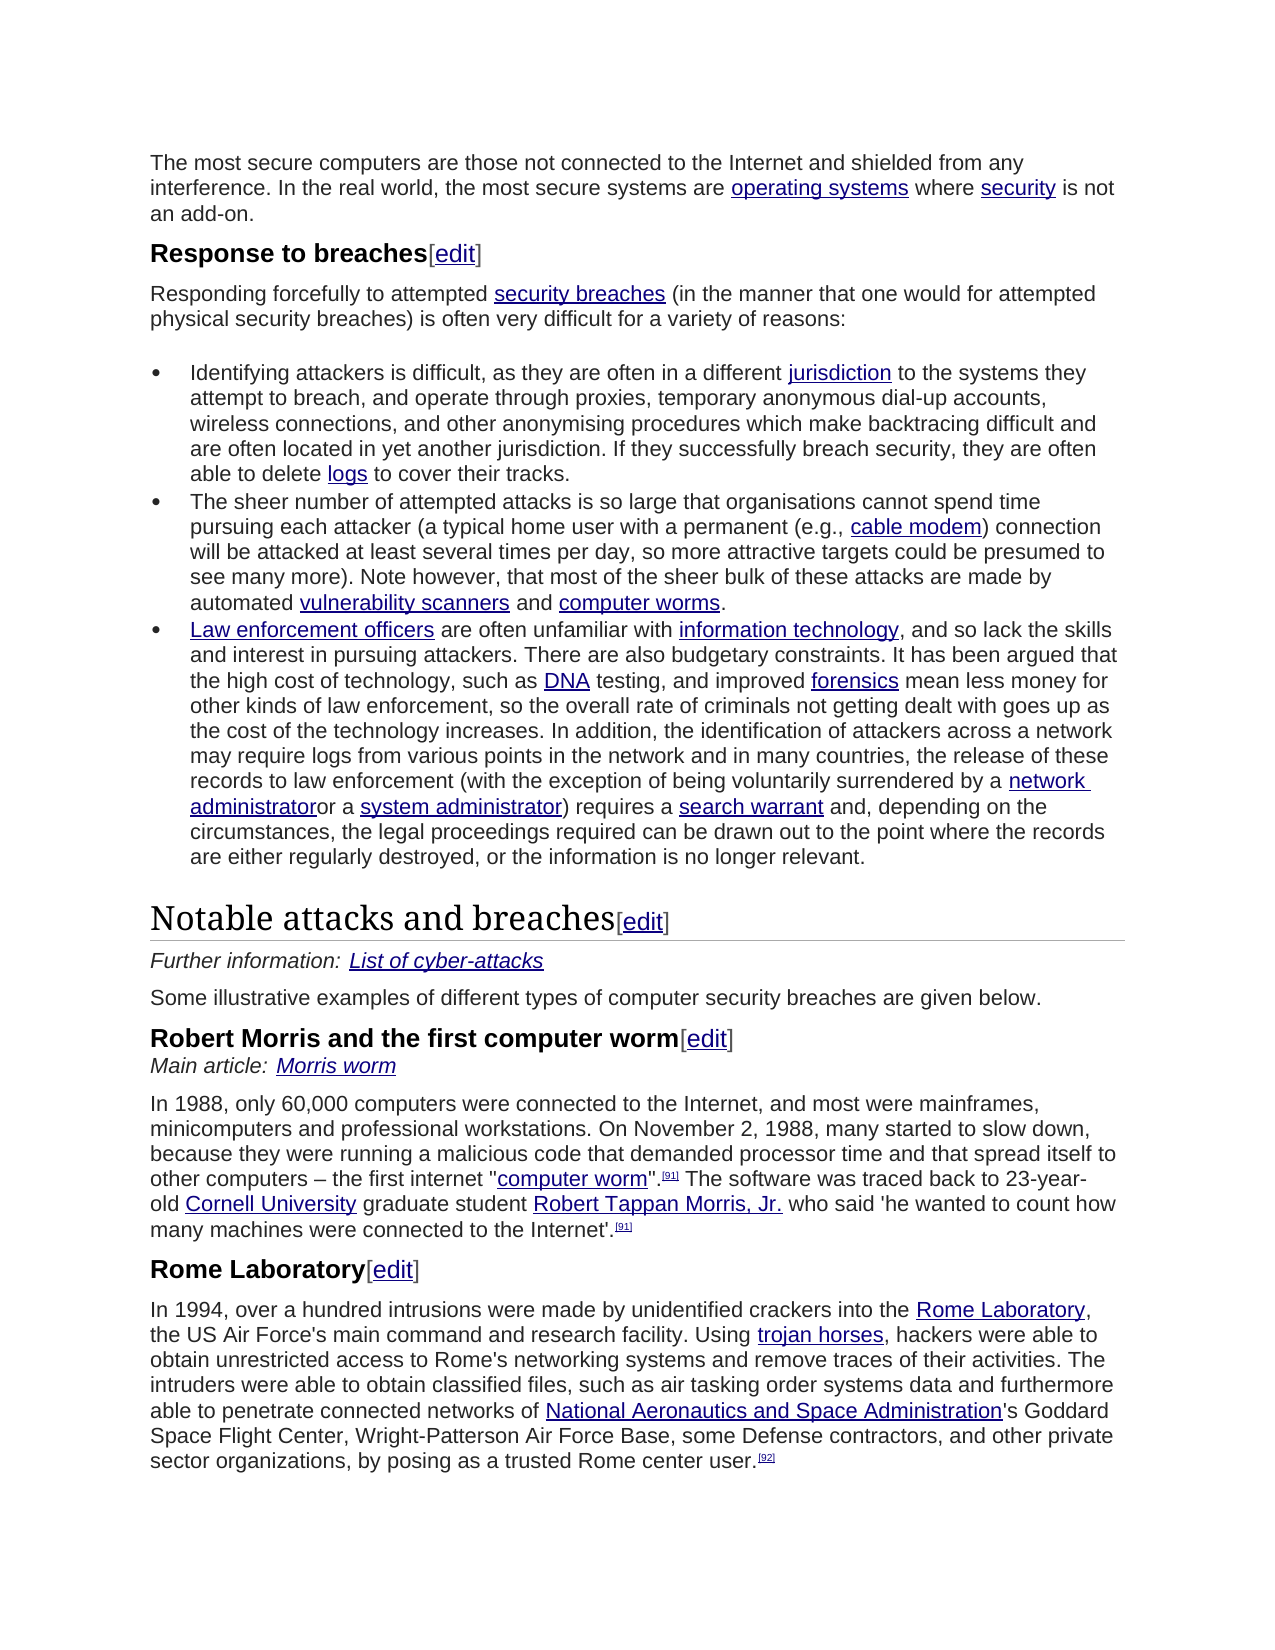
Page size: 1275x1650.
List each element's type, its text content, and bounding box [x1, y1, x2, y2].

list Identifying attackers is difficult, as they are often in a different jurisdiction to the systems they attempt to breach, and operate through proxies, temporary anonymous dial-up accounts, wireless connections, and other anonymising procedures which make backtracing difficult and are often located in yet another jurisdiction. If they successfully breach security, they are often able to delete logs to cover their tracks. [152, 360, 1125, 486]
text In 1988, only 60,000 computers were connected to the Internet, and most were mainframes, minicomputers and professional workstations. On November 2, 1988, many started to slow down, because they were running a malicious code that demanded processor time and that spread itself to other computers – the first internet "computer worm".[91] The software was traced back to 23-year-old Cornell University graduate student Robert Tappan Morris, Jr. who said 'he wanted to count how many machines were connected to the Internet'.[91] [150, 1091, 1125, 1242]
list Law enforcement officers are often unfamiliar with information technology, and so lack the skills and interest in pursuing attackers. There are also budgetary constraints. It has been argued that the high cost of technology, such as DNA testing, and improved forensics mean less money for other kinds of law enforcement, so the overall rate of criminals not getting dealt with goes up as the cost of the technology increases. In addition, the identification of attackers across a network may require logs from various points in the network and in many countries, the release of these records to law enforcement (with the exception of being voluntarily surrendered by a network administratoror a system administrator) requires a search warrant and, depending on the circumstances, the legal proceedings required can be drawn out to the point where the records are either regularly destroyed, or the information is no longer relevant. [152, 617, 1125, 869]
text Further information: List of cyber-attacks [150, 947, 1125, 973]
text Notable attacks and breaches[edit] [150, 894, 1125, 940]
text Responding forcefully to attempted security breaches (in the manner that one would for attempted physical security breaches) is often very difficult for a variety of reasons: [150, 281, 1125, 331]
list The sheer number of attempted attacks is so large that organisations cannot spend time pursuing each attacker (a typical home user with a permanent (e.g., cable modem) connection will be attacked at least several times per day, so more attractive targets could be presumed to see many more). Note however, that most of the sheer bulk of these attacks are made by automated vulnerability scanners and computer worms. [152, 489, 1125, 615]
text Main article: Morris worm [150, 1053, 1125, 1078]
text The most secure computers are those not connected to the Internet and shielded from any interference. In the real world, the most secure systems are operating systems where security is not an add-on. [150, 150, 1125, 226]
text In 1994, over a hundred intrusions were made by unidentified crackers into the Rome Laboratory, the US Air Force's main command and research facility. Using trojan horses, hackers were able to obtain unrestricted access to Rome's networking systems and remove traces of their activities. The intruders were able to obtain classified files, such as air tasking order systems data and furthermore able to penetrate connected networks of National Aeronautics and Space Administration's Goddard Space Flight Center, Wright-Patterson Air Force Base, some Defense contractors, and other private sector organizations, by posing as a trusted Rome center user.[92] [150, 1297, 1125, 1473]
text Robert Morris and the first computer worm[edit] [150, 1023, 1125, 1053]
text Some illustrative examples of different types of computer security breaches are given below. [150, 985, 1125, 1010]
text Rome Laboratory[edit] [150, 1254, 1125, 1284]
text Response to breaches[edit] [150, 238, 1125, 268]
